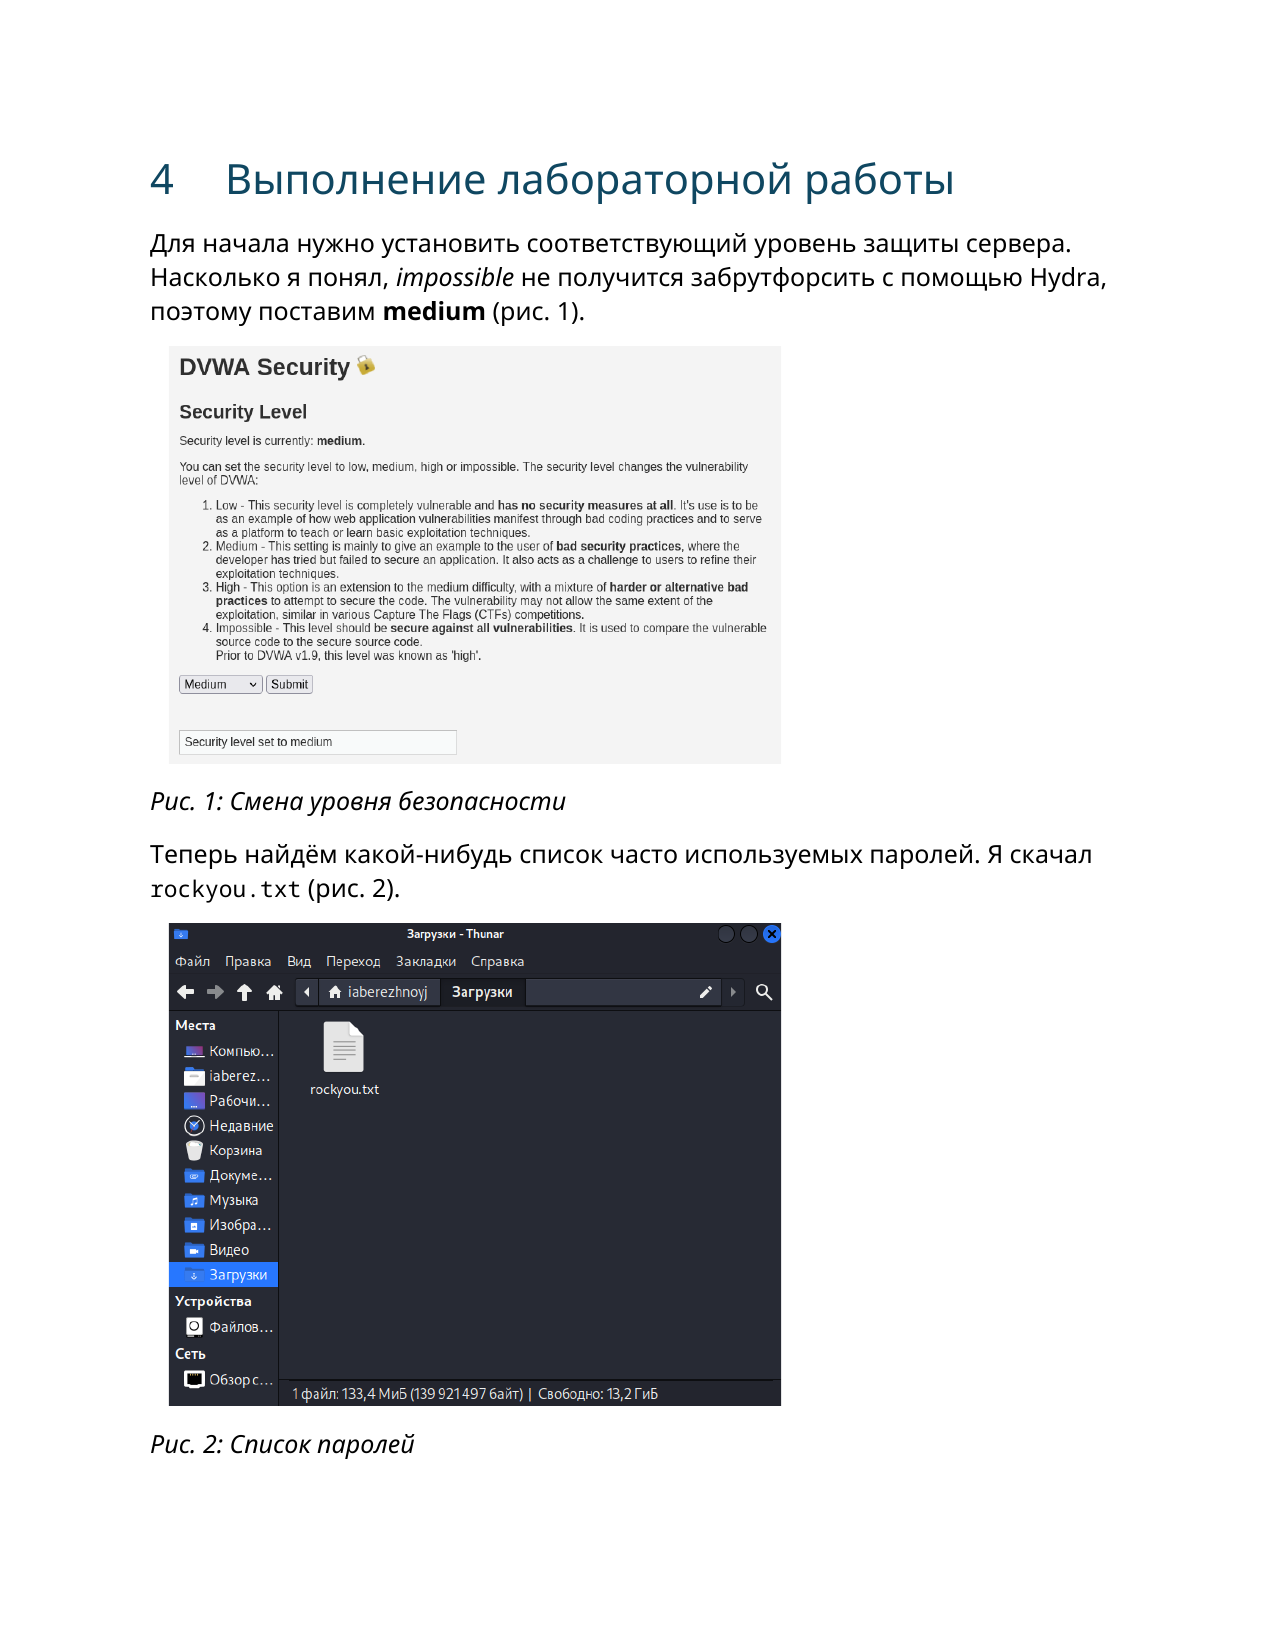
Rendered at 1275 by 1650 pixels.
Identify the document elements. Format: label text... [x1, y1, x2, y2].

text Теперь найдём какой-нибудь список часто используемых паролей. Я скачал rockyou.txt (рис. 2). [150, 837, 1125, 905]
subtitle 4 Выполнение лабораторной работы [150, 150, 1125, 207]
text Рис. 1: Смена уровня безопасности [150, 784, 1125, 818]
picture [168, 346, 782, 764]
picture [168, 923, 782, 1406]
text Рис. 2: Список паролей [150, 1426, 1125, 1461]
text Для начала нужно установить соответствующий уровень защиты сервера. Насколько я понял, impossible не получится забрутфорсить с помощью Hydra, поэтому поставим medium (рис. 1). [150, 226, 1125, 328]
